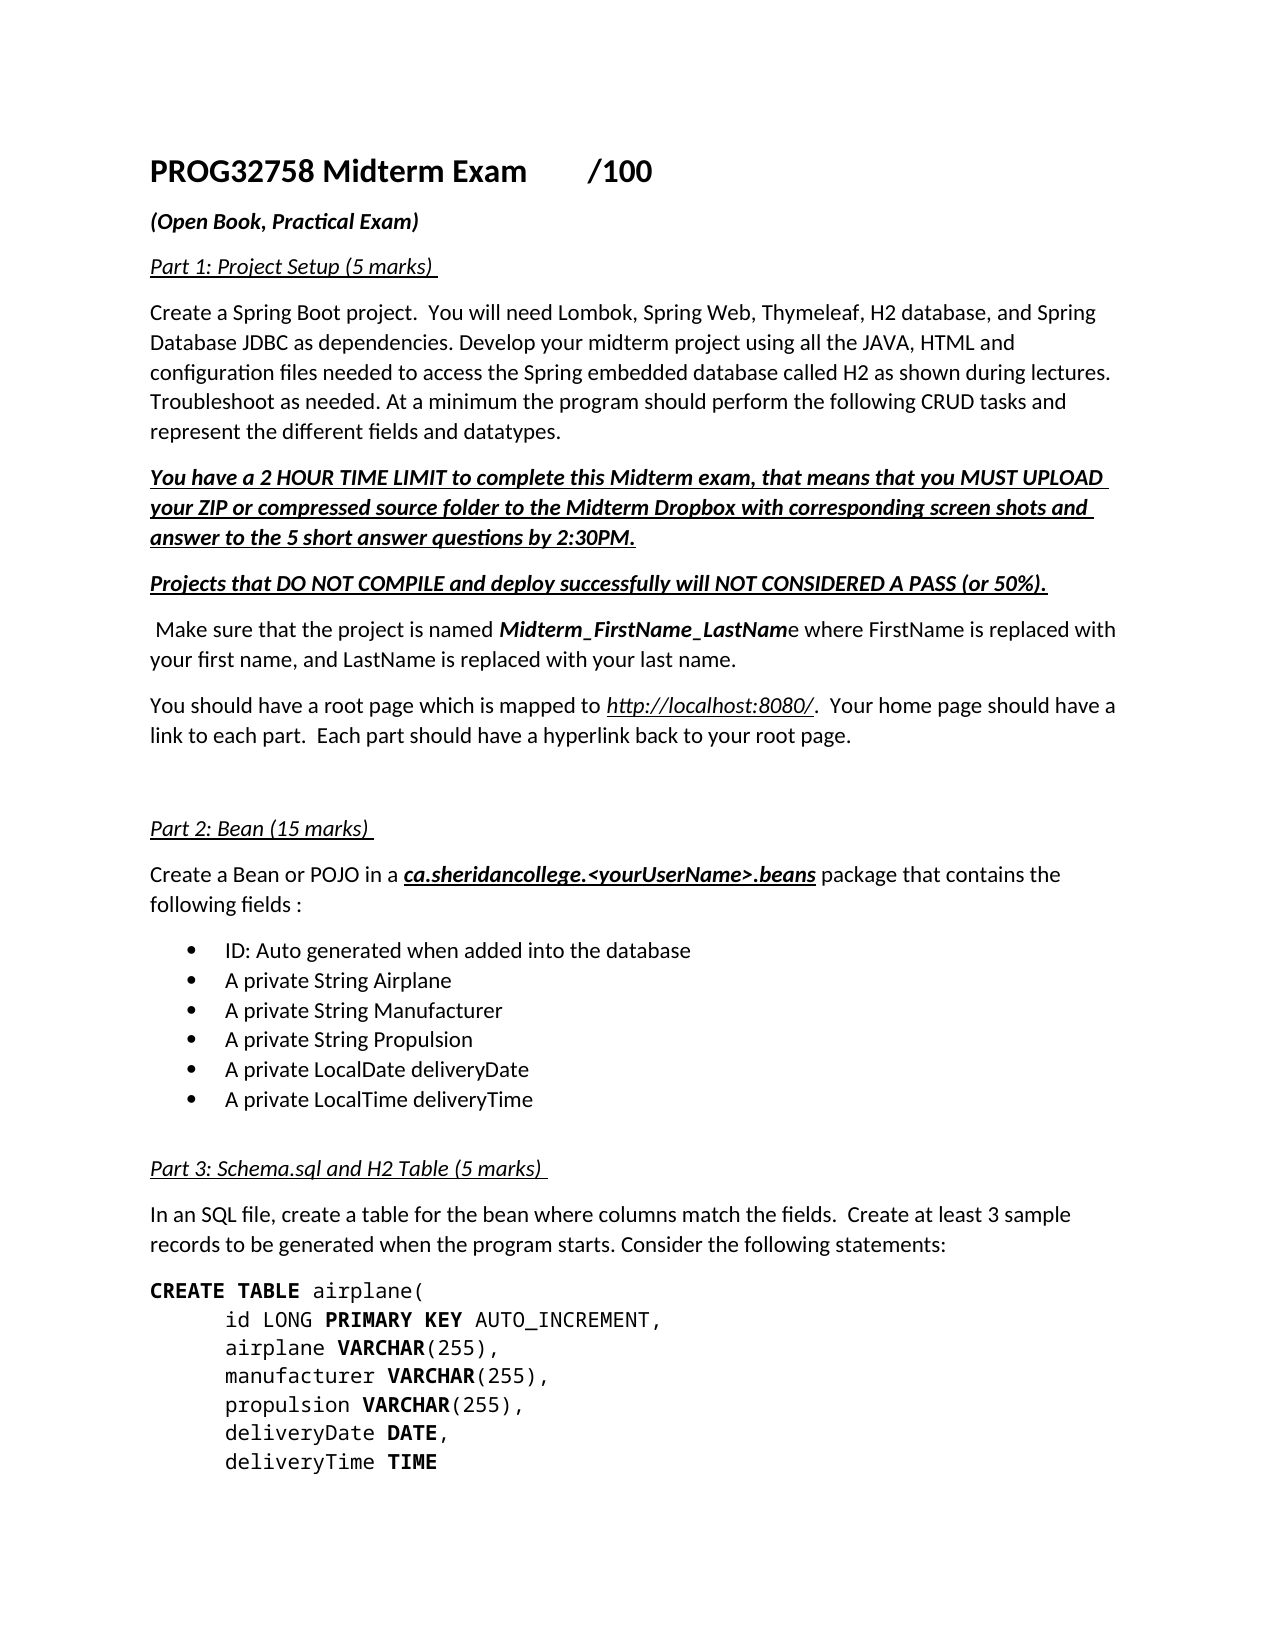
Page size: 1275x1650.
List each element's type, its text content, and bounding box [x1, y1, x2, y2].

text PROG32758 Midterm Exam /100 [150, 150, 1125, 191]
text deliveryDate DATE, [150, 1418, 1125, 1447]
text CREATE TABLE airplane( [150, 1276, 1125, 1305]
list ID: Auto generated when added into the database [187, 936, 1125, 964]
text Part 3: Schema.sql and H2 Table (5 marks) [150, 1154, 1125, 1182]
text Part 2: Bean (15 marks) [150, 814, 1125, 842]
list A private LocalDate deliveryDate [187, 1055, 1125, 1083]
text You should have a root page which is mapped to http://localhost:8080/. Your home page should have a link to each part. Each part should have a hyperlink back to your root page. [150, 692, 1125, 749]
text (Open Book, Practical Exam) [150, 207, 1125, 235]
list A private LocalTime deliveryTime [187, 1085, 1125, 1113]
list A private String Propulsion [187, 1026, 1125, 1053]
text deliveryTime TIME [150, 1447, 1125, 1475]
text Create a Bean or POJO in a ca.sheridancollege.<yourUserName>.beans package that contains the following fields : [150, 860, 1125, 918]
text manufacturer VARCHAR(255), [150, 1362, 1125, 1390]
text Part 1: Project Setup (5 marks) [150, 252, 1125, 280]
list A private String Airplane [187, 966, 1125, 994]
text Make sure that the project is named Midterm_FirstName_LastName where FirstName is replaced with your first name, and LastName is replaced with your last name. [150, 616, 1125, 673]
text Projects that DO NOT COMPILE and deploy successfully will NOT CONSIDERED A PASS (or 50%). [150, 569, 1125, 597]
text You have a 2 HOUR TIME LIMIT to complete this Midterm exam, that means that you MUST UPLOAD your ZIP or compressed source folder to the Midterm Dropbox with corresponding screen shots and answer to the 5 short answer questions by 2:30PM. [150, 463, 1125, 551]
text Create a Spring Boot project. You will need Lombok, Spring Web, Thymeleaf, H2 database, and Spring Database JDBC as dependencies. Develop your midterm project using all the JAVA, HTML and configuration files needed to access the Spring embedded database called H2 as shown during lectures. Troubleshoot as needed. At a minimum the program should perform the following CRUD tasks and represent the different fields and datatypes. [150, 298, 1125, 445]
text airplane VARCHAR(255), [150, 1333, 1125, 1362]
text id LONG PRIMARY KEY AUTO_INCREMENT, [150, 1305, 1125, 1333]
text In an SQL file, create a table for the bean where columns match the fields. Create at least 3 sample records to be generated when the program starts. Consider the following statements: [150, 1200, 1125, 1258]
text propulsion VARCHAR(255), [150, 1390, 1125, 1418]
list A private String Manufacturer [187, 996, 1125, 1024]
